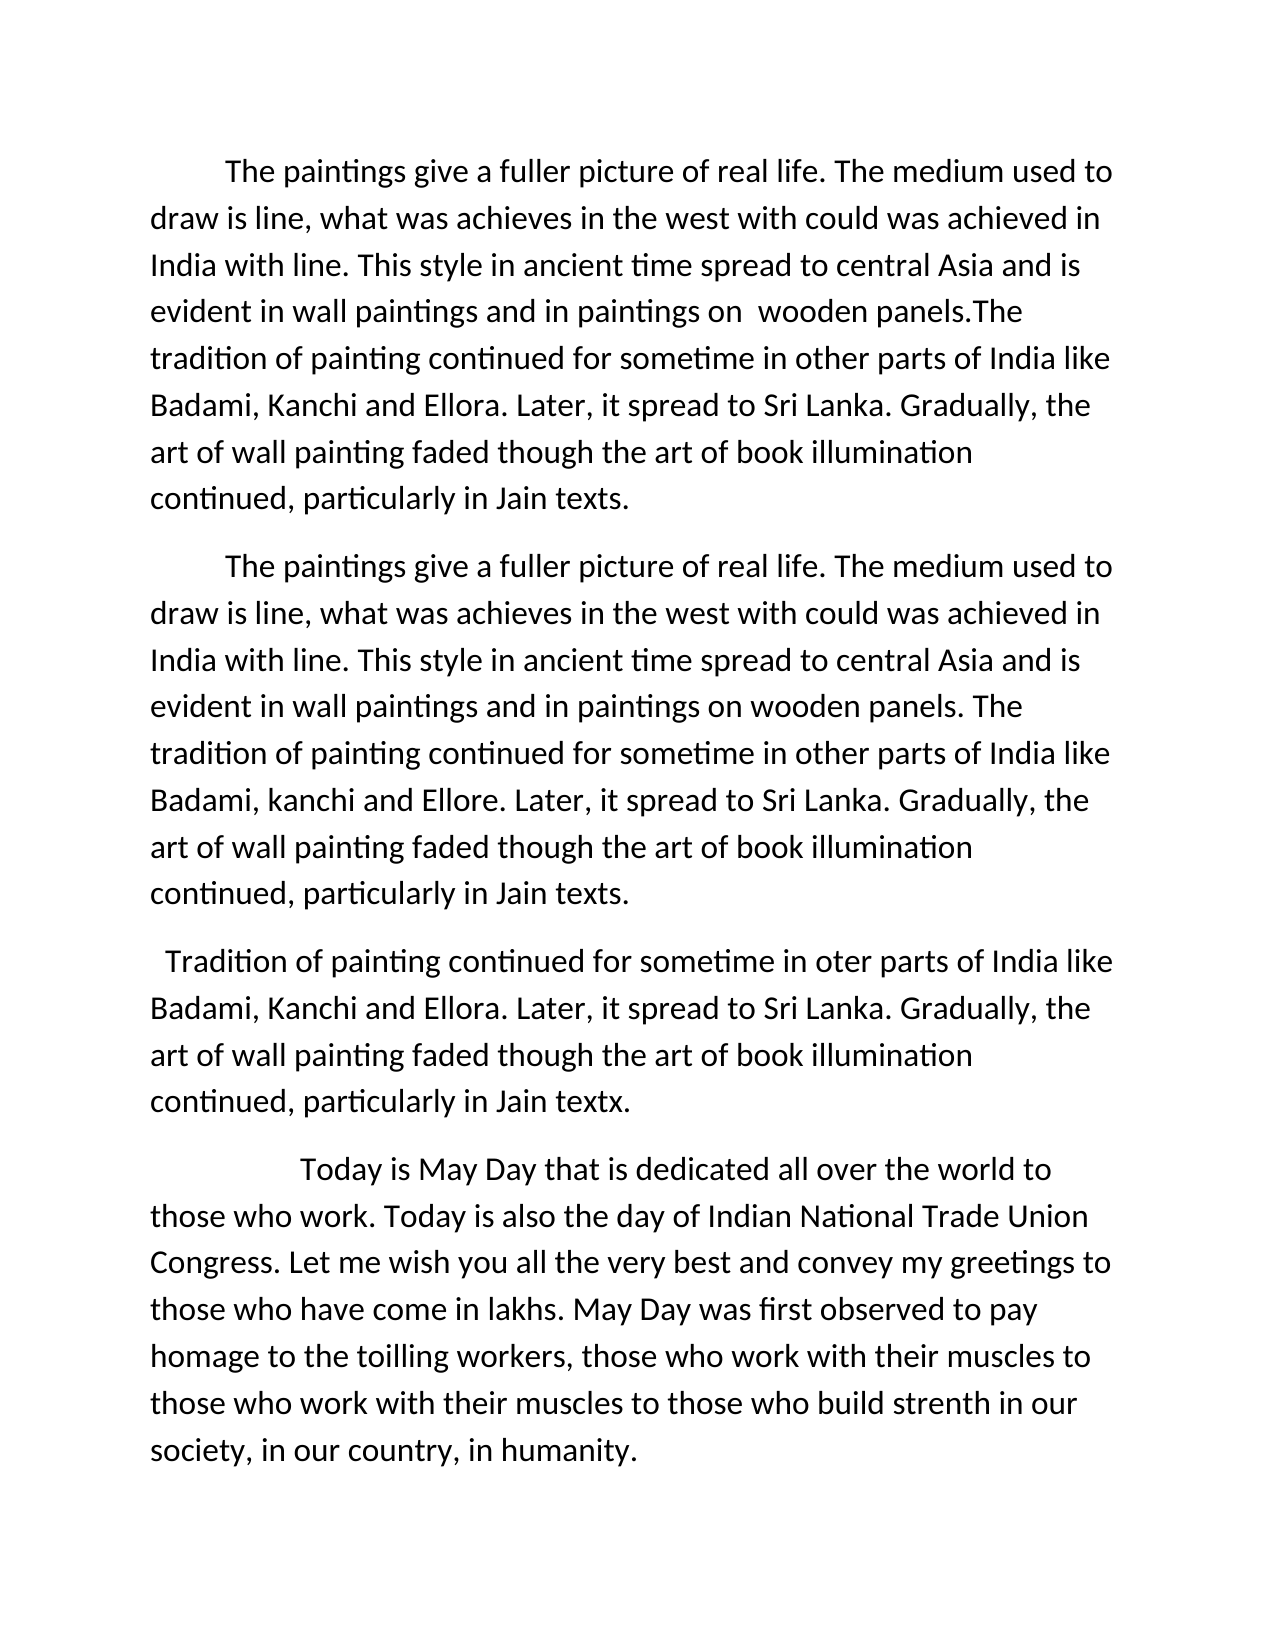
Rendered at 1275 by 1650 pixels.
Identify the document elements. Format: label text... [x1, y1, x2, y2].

text The paintings give a fuller picture of real life. The medium used to draw is line, what was achieves in the west with could was achieved in India with line. This style in ancient time spread to central Asia and is evident in wall paintings and in paintings on wooden panels. The tradition of painting continued for sometime in other parts of India like Badami, kanchi and Ellore. Later, it spread to Sri Lanka. Gradually, the art of wall painting faded though the art of book illumination continued, particularly in Jain texts. [150, 545, 1125, 913]
text Tradition of painting continued for sometime in oter parts of India like Badami, Kanchi and Ellora. Later, it spread to Sri Lanka. Gradually, the art of wall painting faded though the art of book illumination continued, particularly in Jain textx. [150, 940, 1125, 1121]
text The paintings give a fuller picture of real life. The medium used to draw is line, what was achieves in the west with could was achieved in India with line. This style in ancient time spread to central Asia and is evident in wall paintings and in paintings on wooden panels.The tradition of painting continued for sometime in other parts of India like Badami, Kanchi and Ellora. Later, it spread to Sri Lanka. Gradually, the art of wall painting faded though the art of book illumination continued, particularly in Jain texts. [150, 150, 1125, 518]
text Today is May Day that is dedicated all over the world to those who work. Today is also the day of Indian National Trade Union Congress. Let me wish you all the very best and convey my greetings to those who have come in lakhs. May Day was first observed to pay homage to the toilling workers, those who work with their muscles to those who work with their muscles to those who build strenth in our society, in our country, in humanity. [150, 1148, 1125, 1469]
